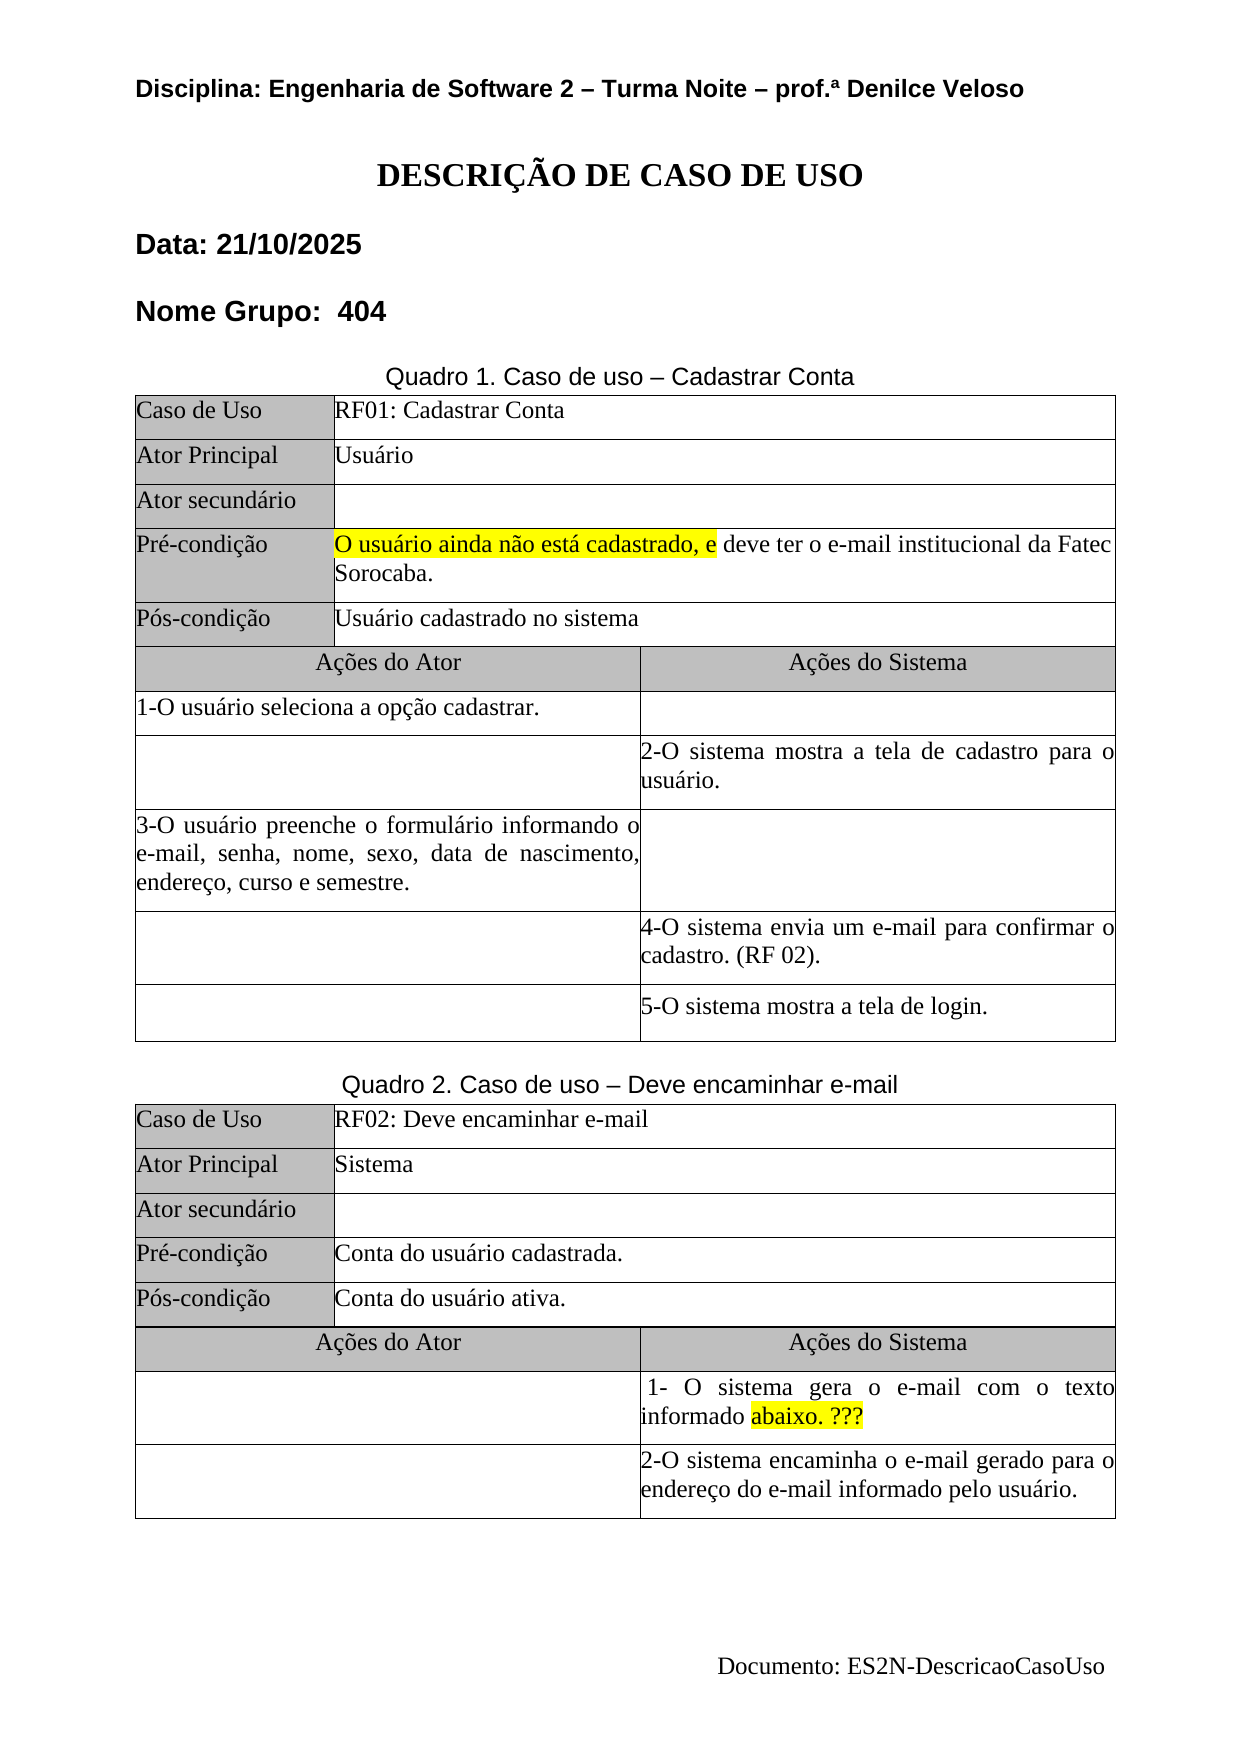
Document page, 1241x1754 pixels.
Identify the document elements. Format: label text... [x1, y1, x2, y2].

table_cell [335, 1194, 1115, 1237]
table_cell 5-O sistema mostra a tela de login. [641, 985, 1115, 1041]
table_cell Ator Principal [136, 1149, 334, 1193]
table_cell Ações do Ator [136, 1328, 640, 1371]
table_cell 3-O usuário preenche o formulário informando o e-mail, senha, nome, sexo, data de nascimento, endereço, curso e semestre. [136, 810, 640, 911]
table_cell Pré-condição [136, 529, 334, 602]
table_cell 1- O sistema gera o e-mail com o texto informado abaixo. ??? [641, 1372, 1115, 1444]
table_cell 2-O sistema encaminha o e-mail gerado para o endereço do e-mail informado pelo usuário. [641, 1445, 1115, 1518]
table_cell Ator secundário [136, 485, 334, 528]
text DESCRIÇÃO DE CASO DE USO [135, 155, 1105, 194]
table_cell 1-O usuário seleciona a opção cadastrar. [136, 692, 640, 735]
table_cell Ações do Sistema [641, 1328, 1115, 1371]
table_cell [136, 1372, 640, 1444]
table_cell Conta do usuário cadastrada. [335, 1238, 1115, 1282]
table_cell [136, 912, 640, 984]
table_cell Pós-condição [136, 1283, 334, 1326]
table_cell O usuário ainda não está cadastrado, e deve ter o e-mail institucional da Fatec Sorocaba. [335, 529, 1115, 602]
table_header RF02: Deve encaminhar e-mail [335, 1105, 1115, 1148]
table_cell Pré-condição [136, 1238, 334, 1282]
table_header Caso de Uso [136, 1105, 334, 1148]
table_cell 4-O sistema envia um e-mail para confirmar o cadastro. (RF 02). [641, 912, 1115, 984]
table_cell [136, 736, 640, 809]
text Nome Grupo: 404 [135, 294, 1105, 328]
table_cell [335, 485, 1115, 528]
table_cell Ações do Ator [136, 647, 640, 691]
table_cell Ator Principal [136, 440, 334, 484]
table_cell Ações do Sistema [641, 647, 1115, 691]
table_cell Usuário [335, 440, 1115, 484]
table_header Caso de Uso [136, 396, 334, 439]
table_cell 2-O sistema mostra a tela de cadastro para o usuário. [641, 736, 1115, 809]
table_cell Ator secundário [136, 1194, 334, 1237]
text Quadro 1. Caso de uso – Cadastrar Conta [135, 361, 1105, 390]
table_cell Conta do usuário ativa. [335, 1283, 1115, 1326]
table_cell [136, 1445, 640, 1518]
table_cell [641, 692, 1115, 735]
table_cell Usuário cadastrado no sistema [335, 603, 1115, 646]
table_header RF01: Cadastrar Conta [335, 396, 1115, 439]
table_cell Sistema [335, 1149, 1115, 1193]
table_cell Pós-condição [136, 603, 334, 646]
text Quadro 2. Caso de uso – Deve encaminhar e-mail [135, 1070, 1105, 1099]
table_cell [136, 985, 640, 1041]
text Data: 21/10/2025 [135, 227, 1105, 261]
table_cell [641, 810, 1115, 911]
